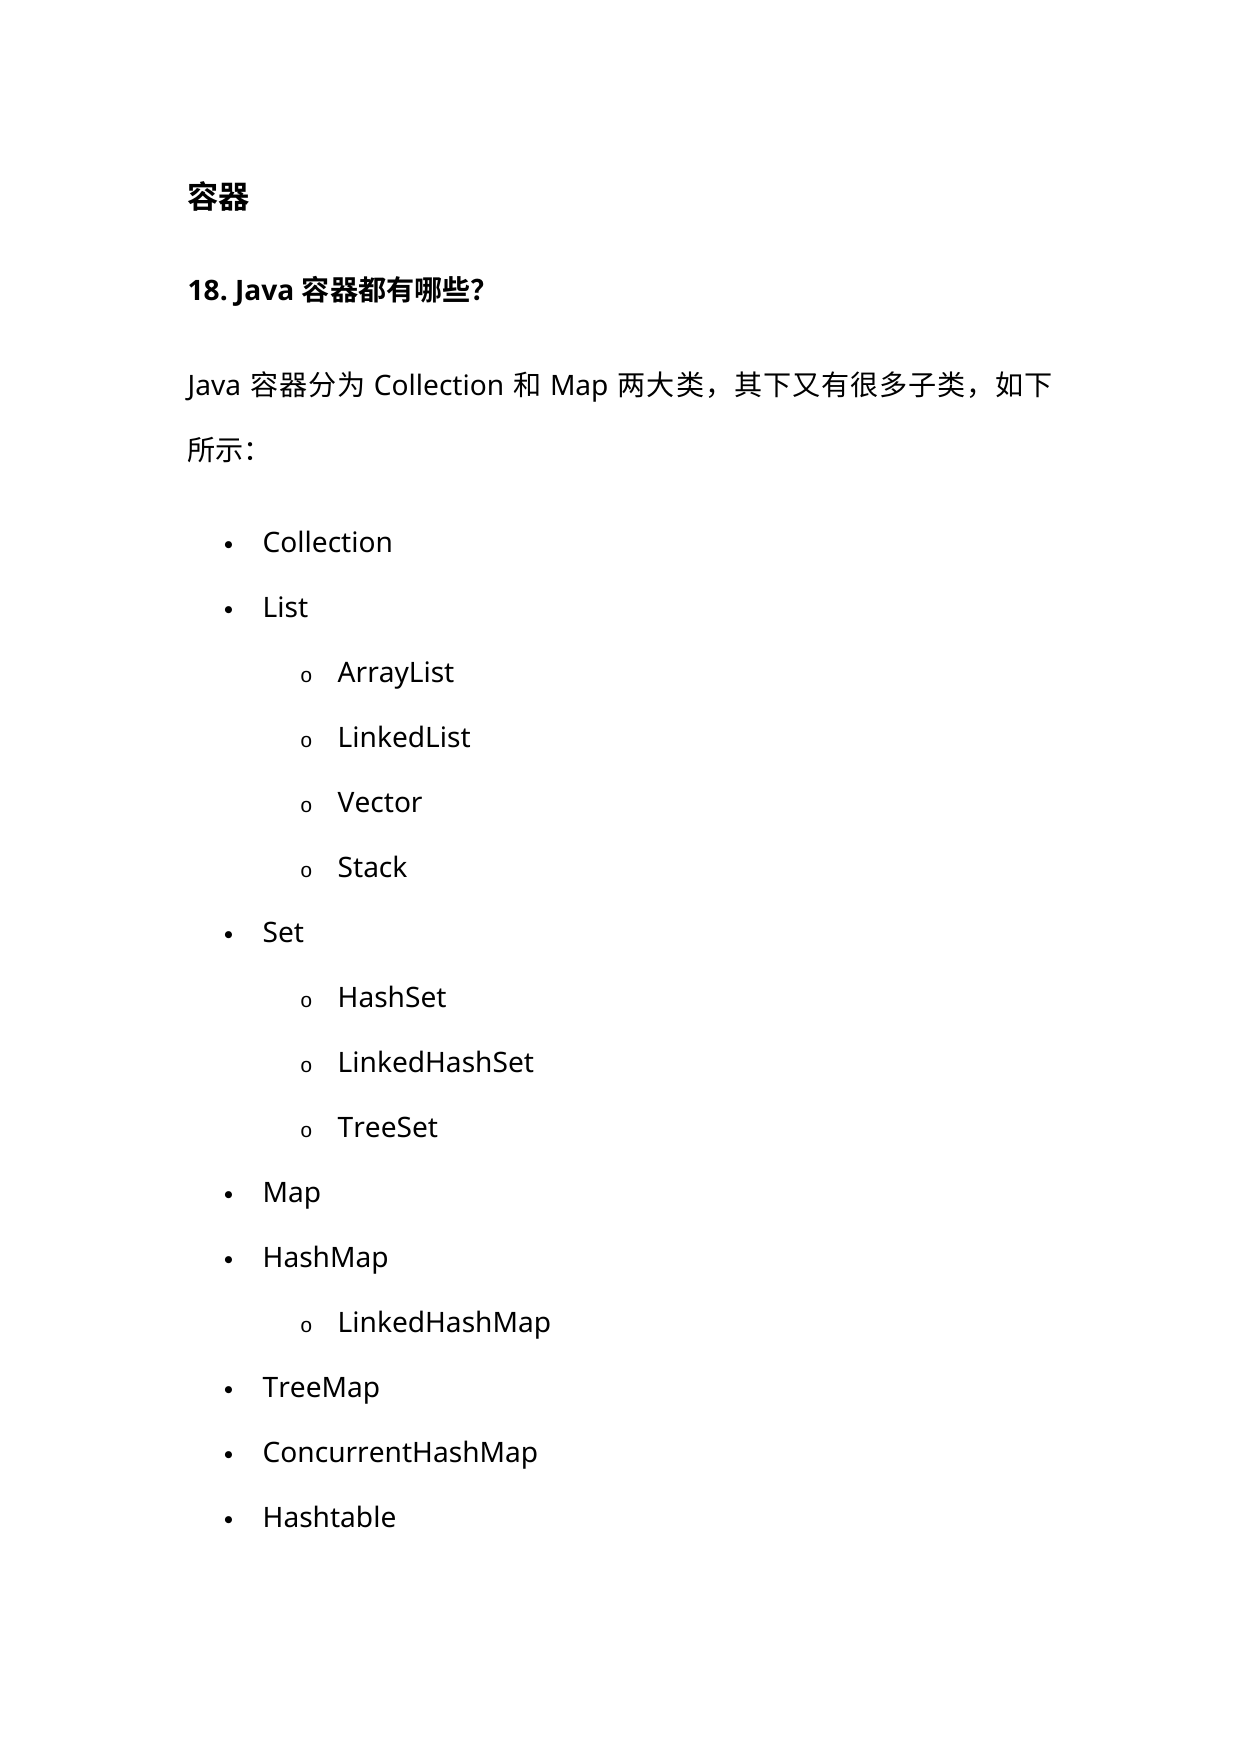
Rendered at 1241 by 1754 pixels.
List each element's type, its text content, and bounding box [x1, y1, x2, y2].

list TreeSet [300, 1094, 1053, 1159]
list Collection [225, 509, 1053, 574]
list Set [225, 899, 1053, 964]
list Map [225, 1159, 1053, 1224]
list LinkedList [300, 704, 1053, 769]
list Stack [300, 834, 1053, 899]
list TreeMap [225, 1354, 1053, 1419]
list List [225, 574, 1053, 639]
text 18. Java 容器都有哪些？ [187, 256, 1053, 321]
list Vector [300, 769, 1053, 834]
list ArrayList [300, 639, 1053, 704]
list Hashtable [225, 1484, 1053, 1549]
list ConcurrentHashMap [225, 1419, 1053, 1484]
text Java 容器分为 Collection 和 Map 两大类，其下又有很多子类，如下所示： [187, 350, 1053, 480]
list LinkedHashMap [300, 1289, 1053, 1354]
list HashSet [300, 964, 1053, 1029]
list LinkedHashSet [300, 1029, 1053, 1094]
text 容器 [187, 162, 1053, 227]
list HashMap [225, 1224, 1053, 1289]
